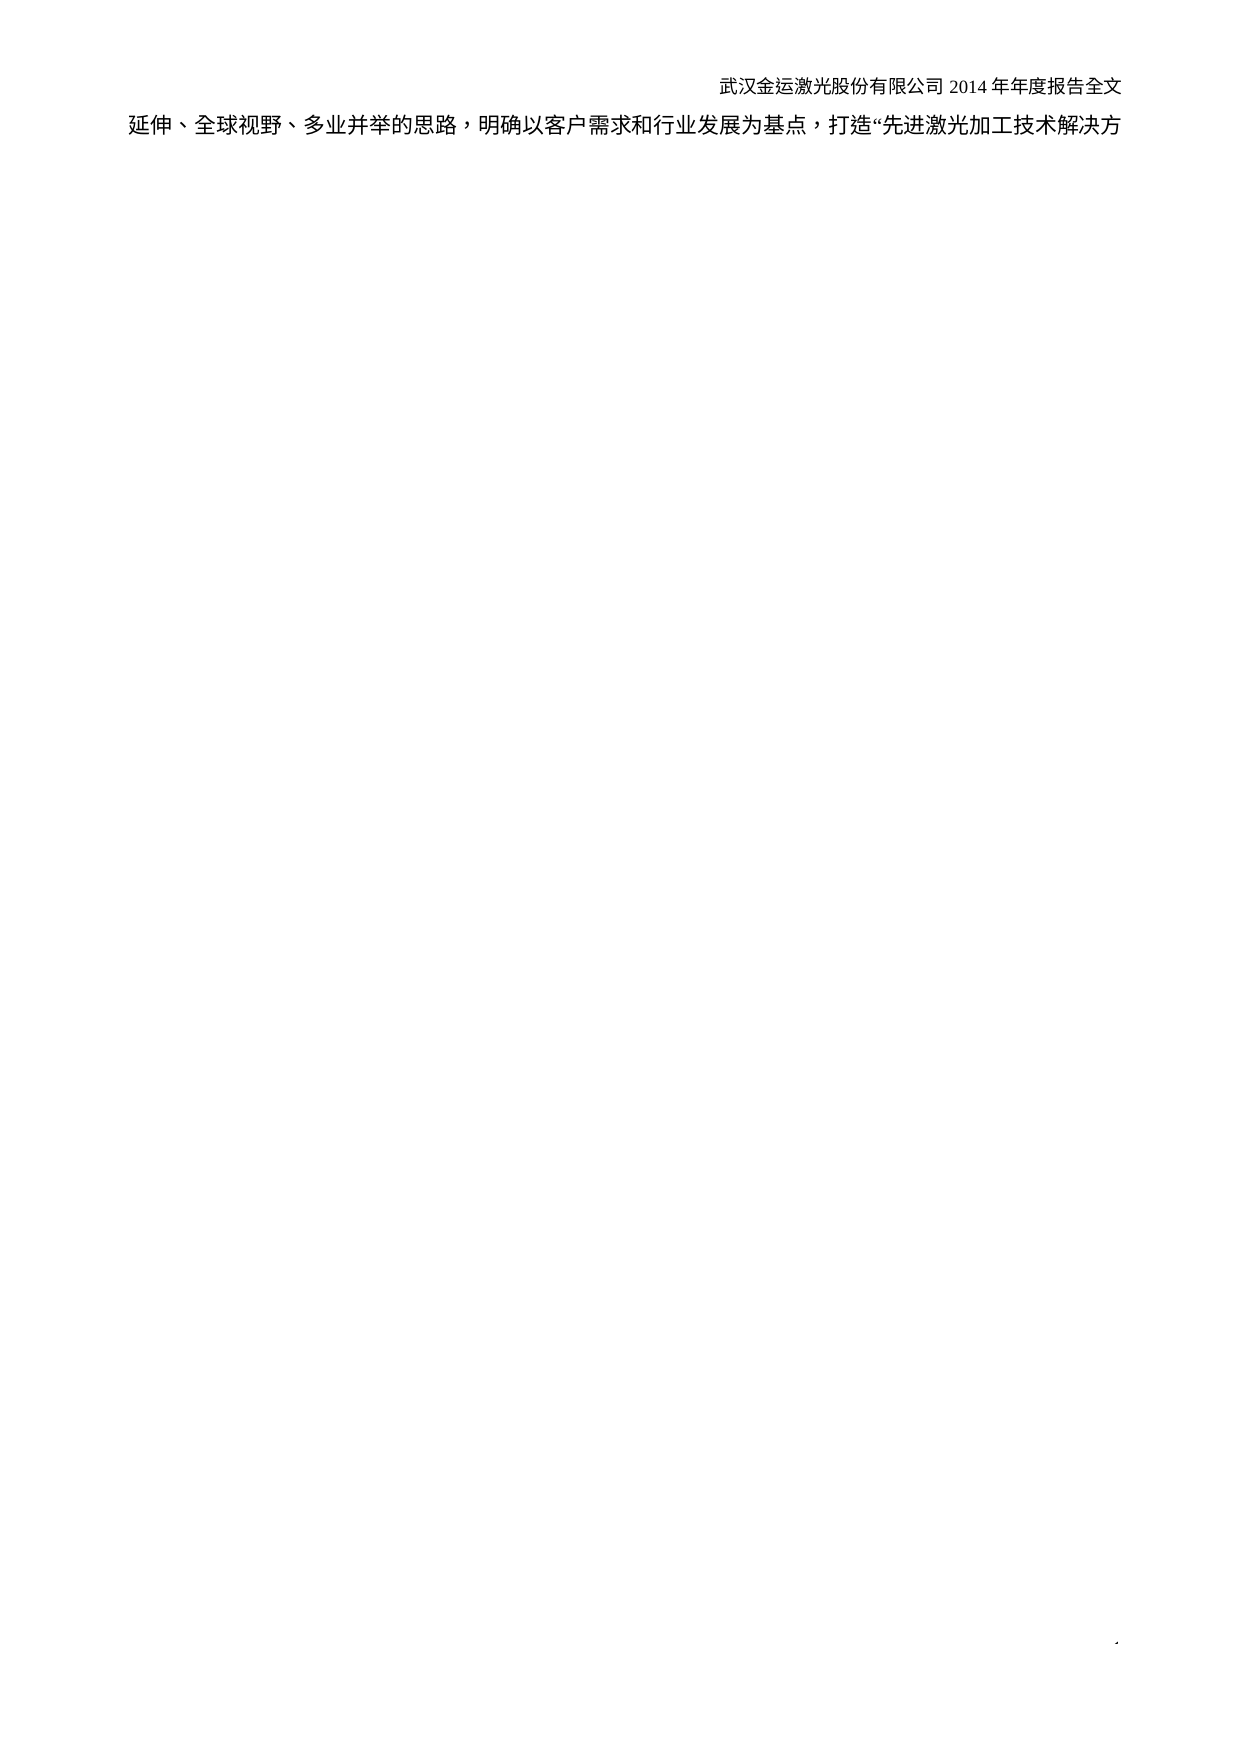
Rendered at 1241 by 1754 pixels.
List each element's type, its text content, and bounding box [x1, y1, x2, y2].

subtitle 延伸、全球视野、多业并举的思路，明确以客户需求和行业发展为基点，打造“先进激光加工技术解决方 [102, 110, 1122, 140]
